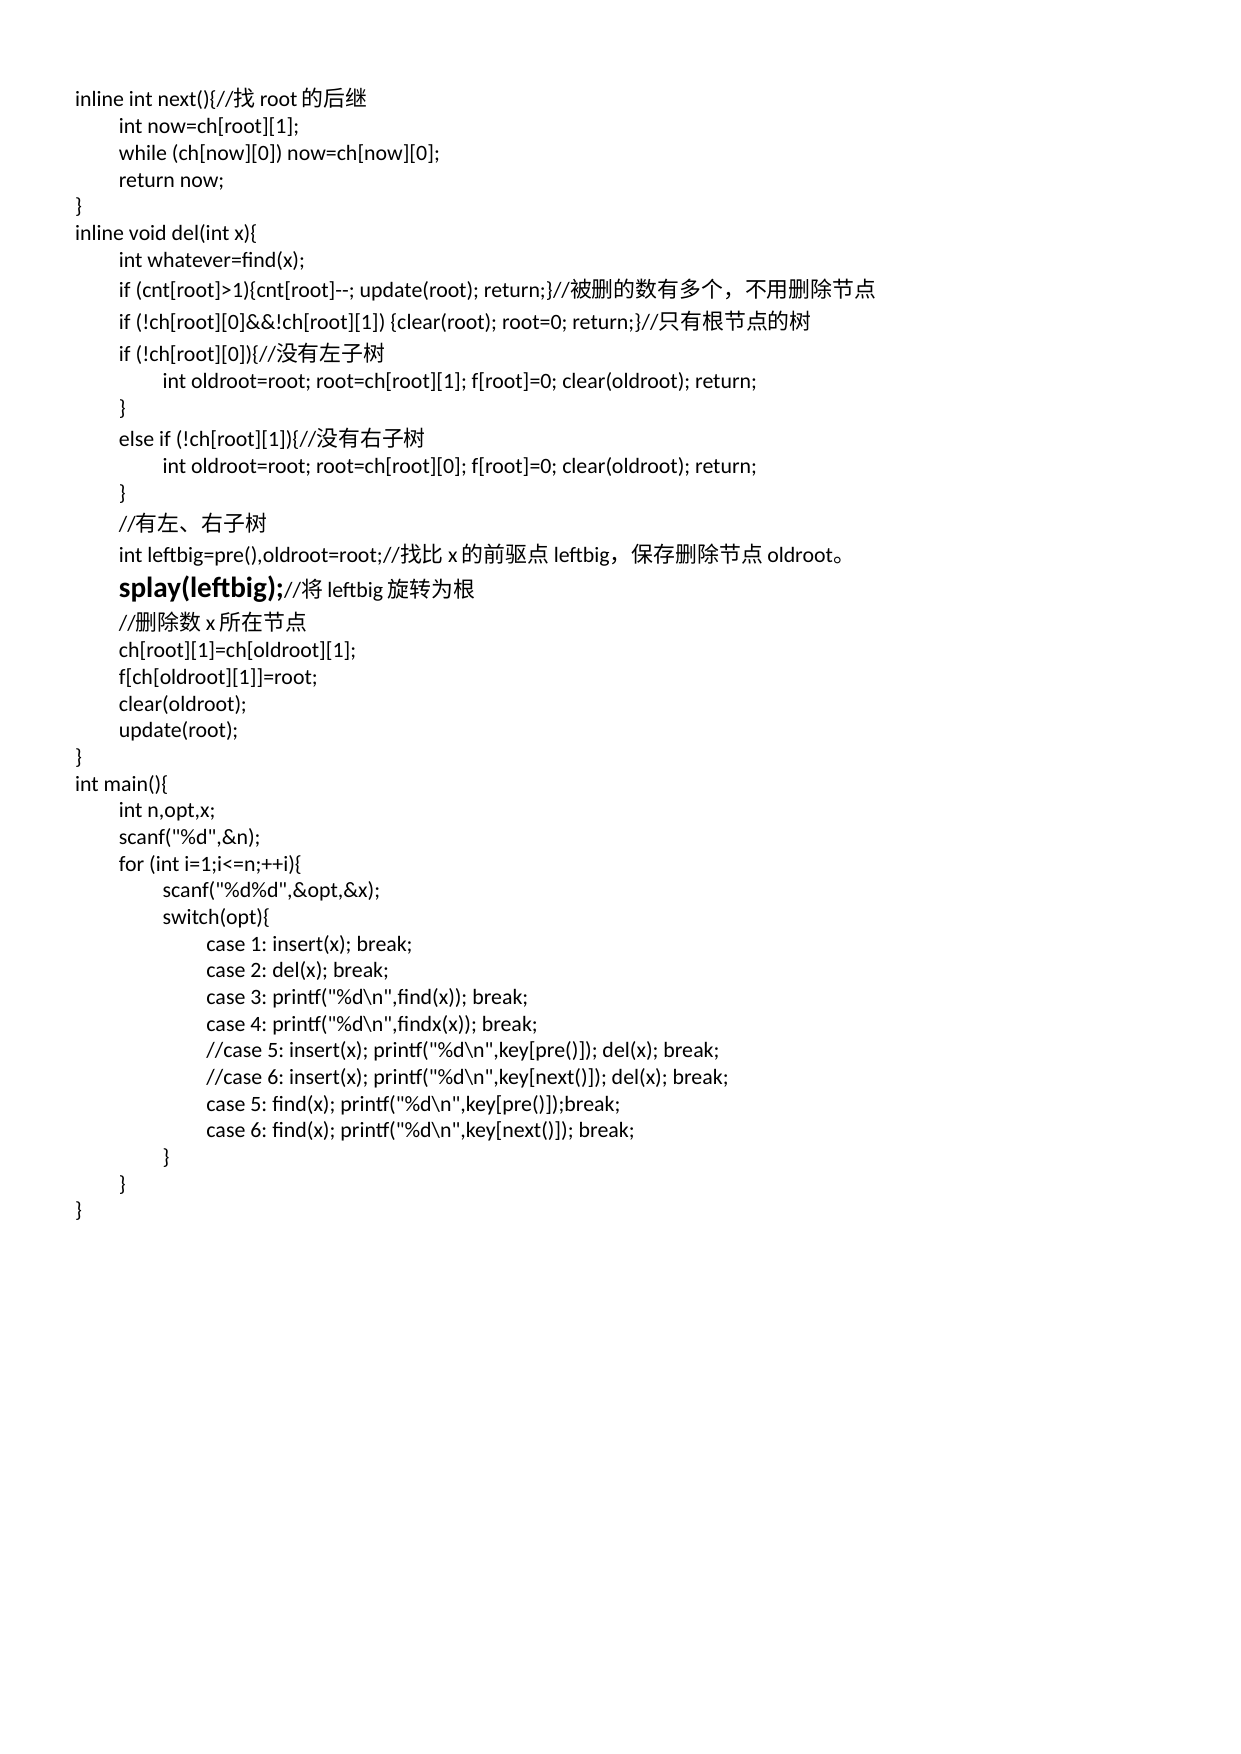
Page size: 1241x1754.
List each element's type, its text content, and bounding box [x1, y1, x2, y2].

text } [75, 394, 1165, 421]
text clear(oldroot); [75, 690, 1165, 716]
text //删除数x所在节点 [75, 605, 1165, 636]
text int whatever=find(x); [75, 246, 1165, 272]
text } [75, 743, 1165, 770]
text f[ch[oldroot][1]]=root; [75, 663, 1165, 690]
text while (ch[now][0]) now=ch[now][0]; [75, 139, 1165, 166]
text if (!ch[root][0]){//没有左子树 [75, 336, 1165, 367]
text scanf("%d%d",&opt,&x); [75, 876, 1165, 903]
text int now=ch[root][1]; [75, 112, 1165, 139]
text case 5: find(x); printf("%d\n",key[pre()]);break; [75, 1090, 1165, 1116]
text //case 6: insert(x); printf("%d\n",key[next()]); del(x); break; [75, 1063, 1165, 1090]
text int main(){ [75, 770, 1165, 796]
text case 6: find(x); printf("%d\n",key[next()]); break; [75, 1116, 1165, 1143]
text ch[root][1]=ch[oldroot][1]; [75, 636, 1165, 663]
text int n,opt,x; [75, 796, 1165, 823]
text else if (!ch[root][1]){//没有右子树 [75, 421, 1165, 452]
text if (cnt[root]>1){cnt[root]--; update(root); return;}//被删的数有多个，不用删除节点 [75, 272, 1165, 304]
text case 4: printf("%d\n",findx(x)); break; [75, 1010, 1165, 1036]
text update(root); [75, 716, 1165, 743]
text inline void del(int x){ [75, 219, 1165, 246]
text scanf("%d",&n); [75, 823, 1165, 850]
text //case 5: insert(x); printf("%d\n",key[pre()]); del(x); break; [75, 1036, 1165, 1063]
text inline int next(){//找root的后继 [75, 81, 1165, 112]
text } [75, 1170, 1165, 1196]
text } [75, 1143, 1165, 1170]
text case 2: del(x); break; [75, 956, 1165, 983]
text int oldroot=root; root=ch[root][0]; f[root]=0; clear(oldroot); return; [75, 452, 1165, 479]
text int leftbig=pre(),oldroot=root;//找比x的前驱点leftbig，保存删除节点oldroot。 [75, 537, 1165, 569]
text if (!ch[root][0]&&!ch[root][1]) {clear(root); root=0; return;}//只有根节点的树 [75, 304, 1165, 336]
text return now; [75, 166, 1165, 192]
text splay(leftbig);//将leftbig旋转为根 [75, 569, 1165, 605]
text case 3: printf("%d\n",find(x)); break; [75, 983, 1165, 1010]
text //有左、右子树 [75, 506, 1165, 537]
text } [75, 192, 1165, 219]
text } [75, 1196, 1165, 1223]
text int oldroot=root; root=ch[root][1]; f[root]=0; clear(oldroot); return; [75, 367, 1165, 394]
text for (int i=1;i<=n;++i){ [75, 850, 1165, 876]
text } [75, 479, 1165, 506]
text case 1: insert(x); break; [75, 930, 1165, 956]
text switch(opt){ [75, 903, 1165, 930]
